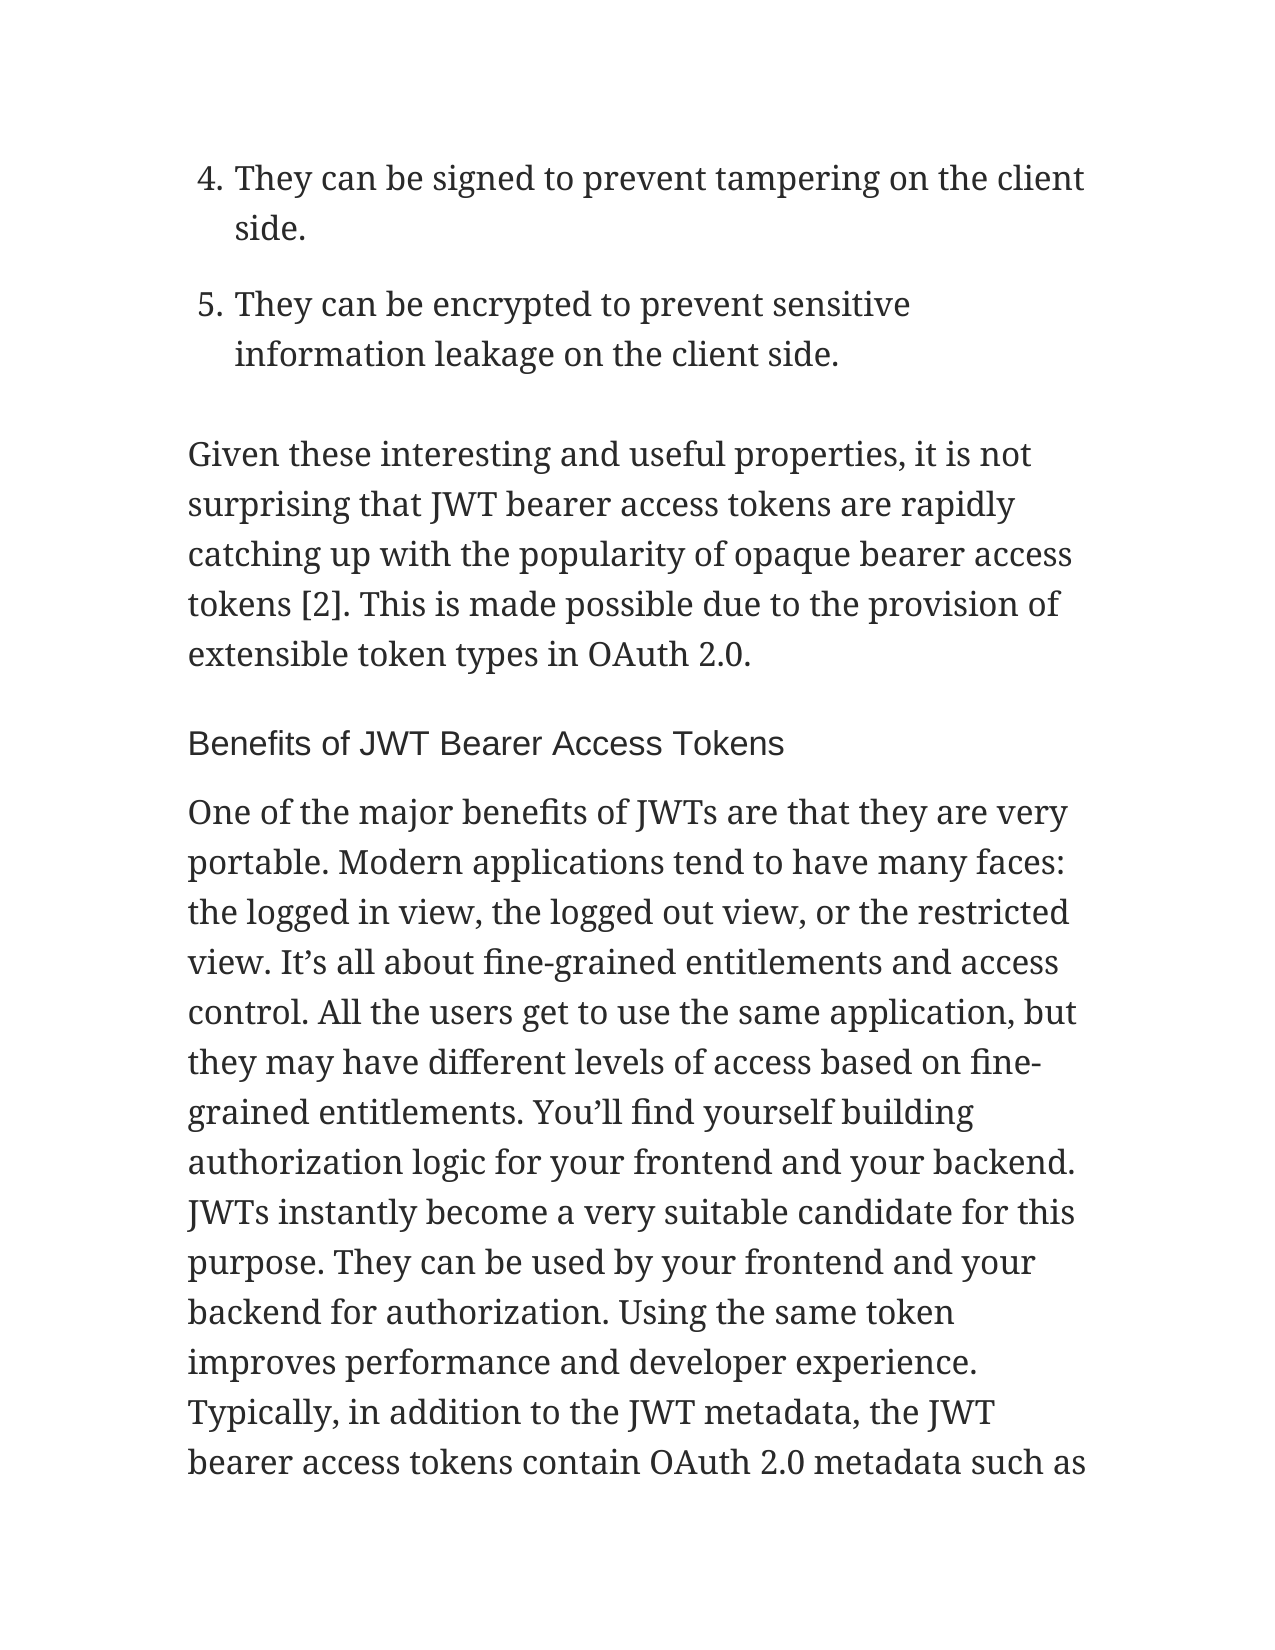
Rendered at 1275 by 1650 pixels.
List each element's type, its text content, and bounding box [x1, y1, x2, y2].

text Benefits of JWT Bearer Access Tokens [187, 719, 1087, 763]
text Given these interesting and useful properties, it is not surprising that JWT bearer access tokens are rapidly catching up with the popularity of opaque bearer access tokens [2]. This is made possible due to the provision of extensible token types in OAuth 2.0. [187, 426, 1087, 676]
list They can be signed to prevent tampering on the client side. [197, 150, 1087, 250]
list They can be encrypted to prevent sensitive information leakage on the client side. [197, 276, 1087, 376]
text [187, 784, 1087, 1484]
